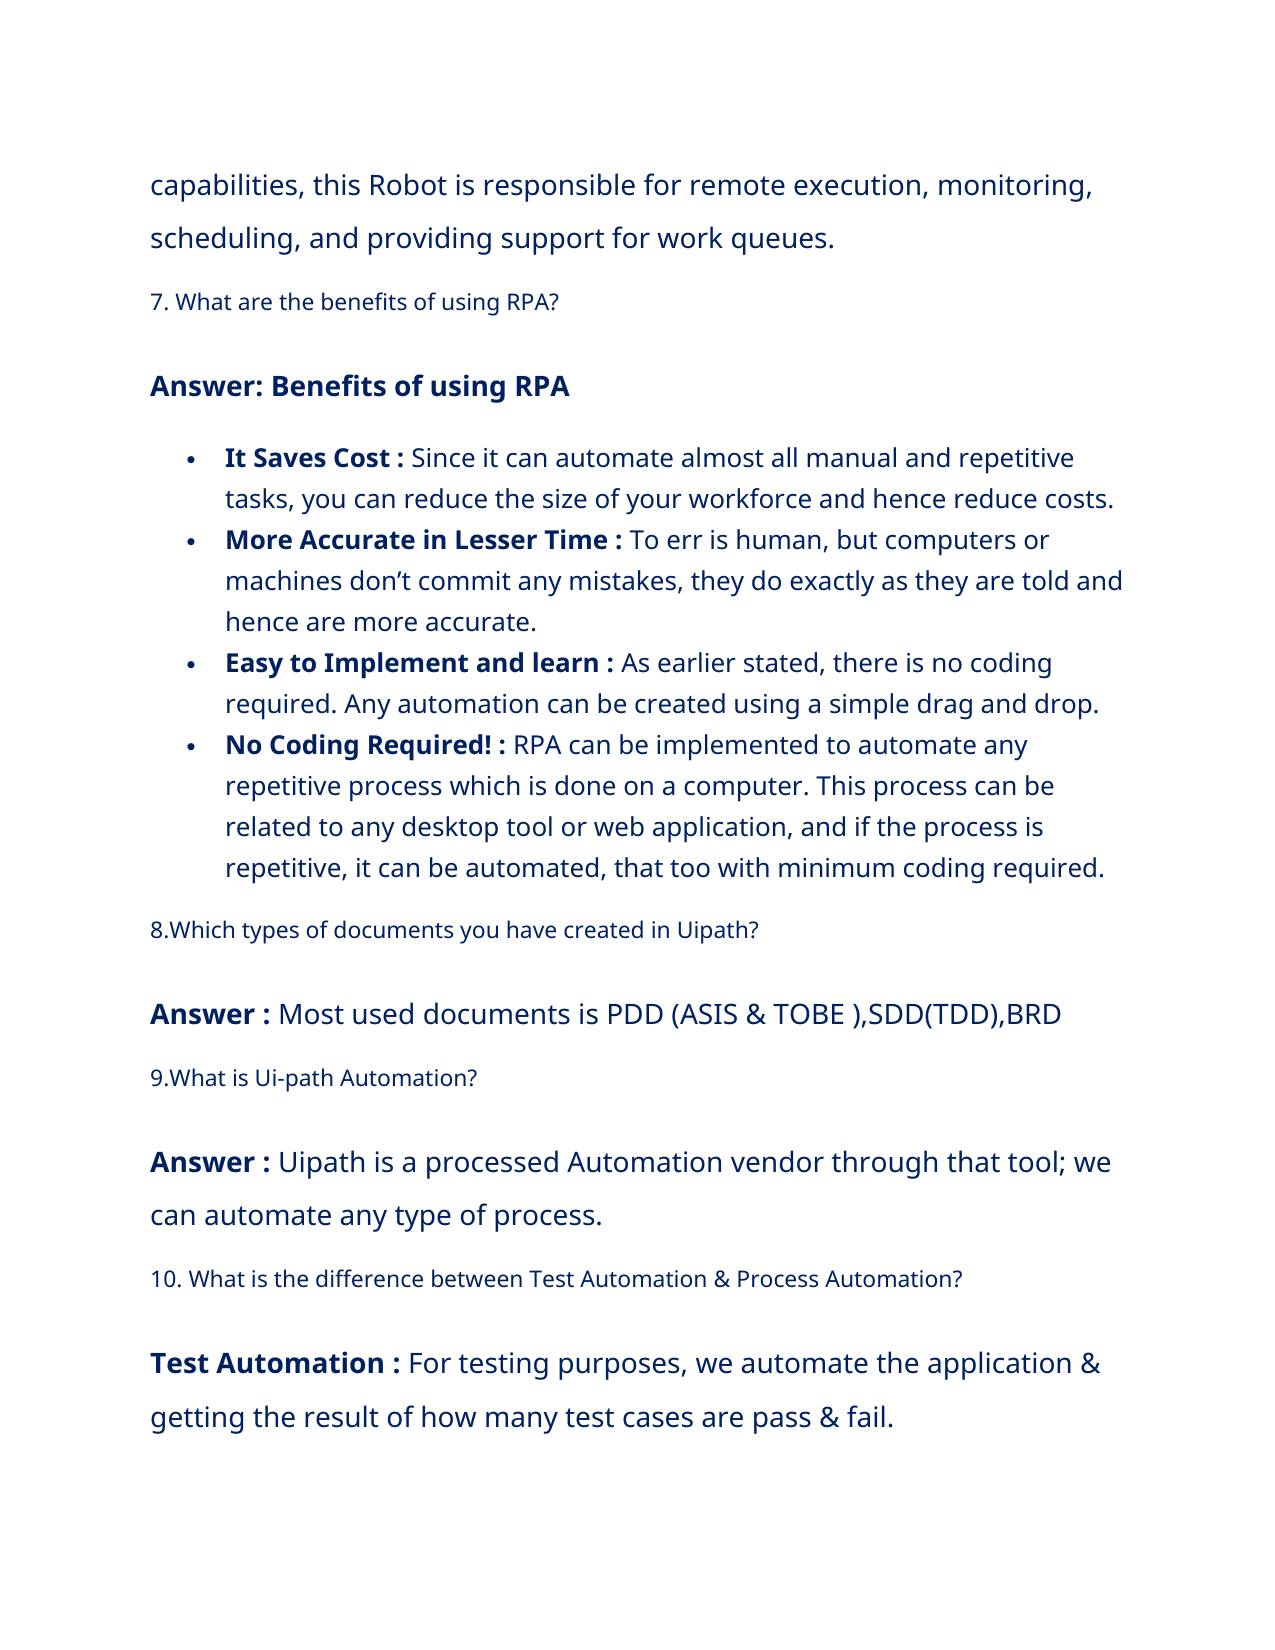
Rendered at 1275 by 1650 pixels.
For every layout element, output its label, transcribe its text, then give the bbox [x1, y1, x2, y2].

subtitle 9.What is Ui-path Automation? [150, 1062, 1125, 1093]
list Easy to Implement and learn : As earlier stated, there is no coding required. Any automation can be created using a simple drag and drop. [187, 639, 1125, 721]
subtitle 10. What is the difference between Test Automation & Process Automation? [150, 1263, 1125, 1294]
subtitle 8.Which types of documents you have created in Uipath? [150, 914, 1125, 946]
text Answer : Most used documents is PDD (ASIS & TOBE ),SDD(TDD),BRD [150, 979, 1125, 1033]
list More Accurate in Lesser Time : To err is human, but computers or machines don’t commit any mistakes, they do exactly as they are told and hence are more accurate. [187, 516, 1125, 639]
text Answer: Benefits of using RPA [150, 351, 1125, 404]
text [150, 150, 1125, 257]
text Answer : Uipath is a processed Automation vendor through that tool; we can automate any type of process. [150, 1127, 1125, 1234]
list It Saves Cost : Since it can automate almost all manual and repetitive tasks, you can reduce the size of your workforce and hence reduce costs. [187, 434, 1125, 516]
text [150, 1328, 1125, 1489]
subtitle 7. What are the benefits of using RPA? [150, 286, 1125, 317]
list No Coding Required! : RPA can be implemented to automate any repetitive process which is done on a computer. This process can be related to any desktop tool or web application, and if the process is repetitive, it can be automated, that too with minimum coding required. [187, 721, 1125, 885]
